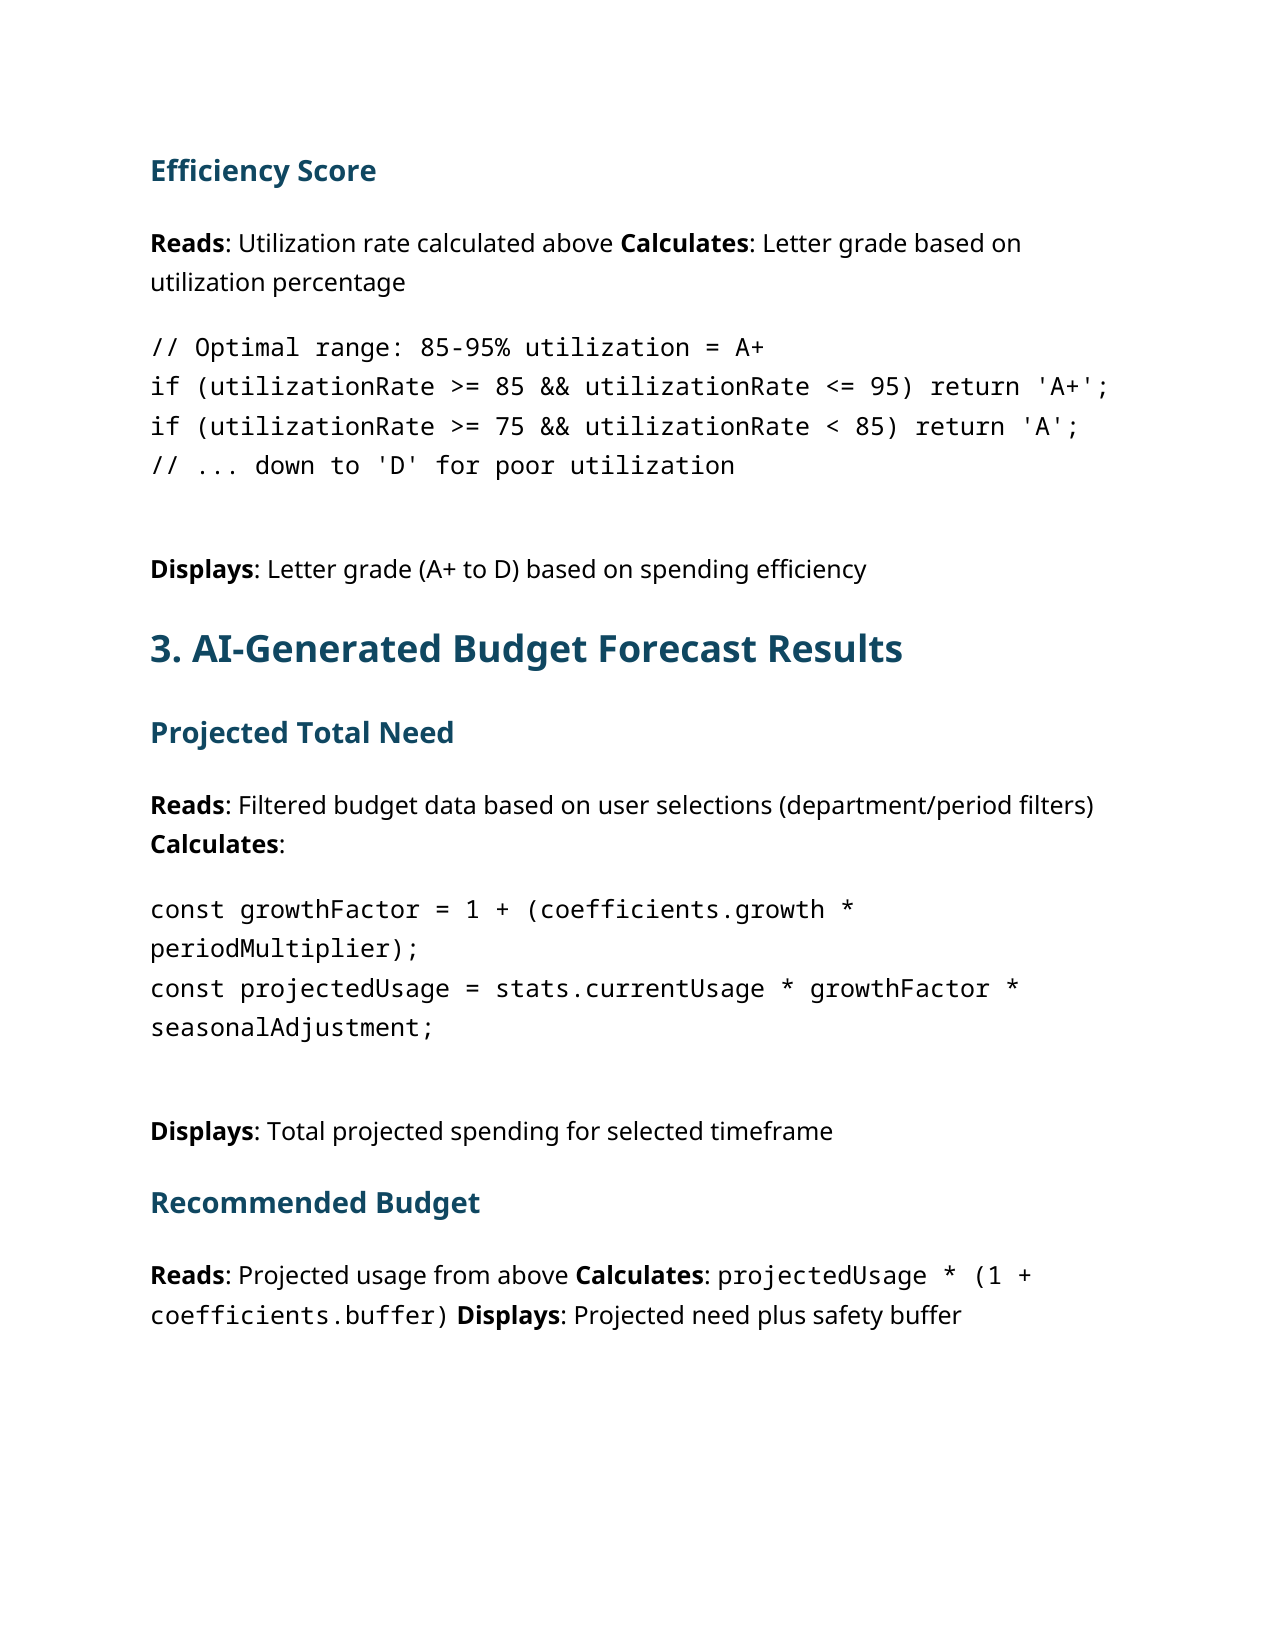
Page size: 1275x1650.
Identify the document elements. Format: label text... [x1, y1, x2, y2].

subtitle Projected Total Need [150, 712, 1125, 752]
text Displays: Total projected spending for selected timeframe [150, 1114, 1125, 1148]
subtitle Efficiency Score [150, 150, 1125, 190]
subtitle Recommended Budget [150, 1183, 1125, 1222]
subtitle 3. AI-Generated Budget Forecast Results [150, 622, 1125, 673]
text // Optimal range: 85-95% utilization = A+ if (utilizationRate >= 85 && utilizationRate <= 95) return 'A+'; if (utilizationRate >= 75 && utilizationRate < 85) return 'A'; // ... down to 'D' for poor utilization [150, 329, 1125, 521]
text Reads: Projected usage from above Calculates: projectedUsage * (1 + coefficients.buffer) Displays: Projected need plus safety buffer [150, 1258, 1125, 1332]
text Displays: Letter grade (A+ to D) based on spending efficiency [150, 552, 1125, 586]
text Reads: Utilization rate calculated above Calculates: Letter grade based on utilization percentage [150, 225, 1125, 299]
text const growthFactor = 1 + (coefficients.growth * periodMultiplier); const projectedUsage = stats.currentUsage * growthFactor * seasonalAdjustment; [150, 892, 1125, 1084]
text Reads: Filtered budget data based on user selections (department/period filters) Calculates: [150, 788, 1125, 861]
